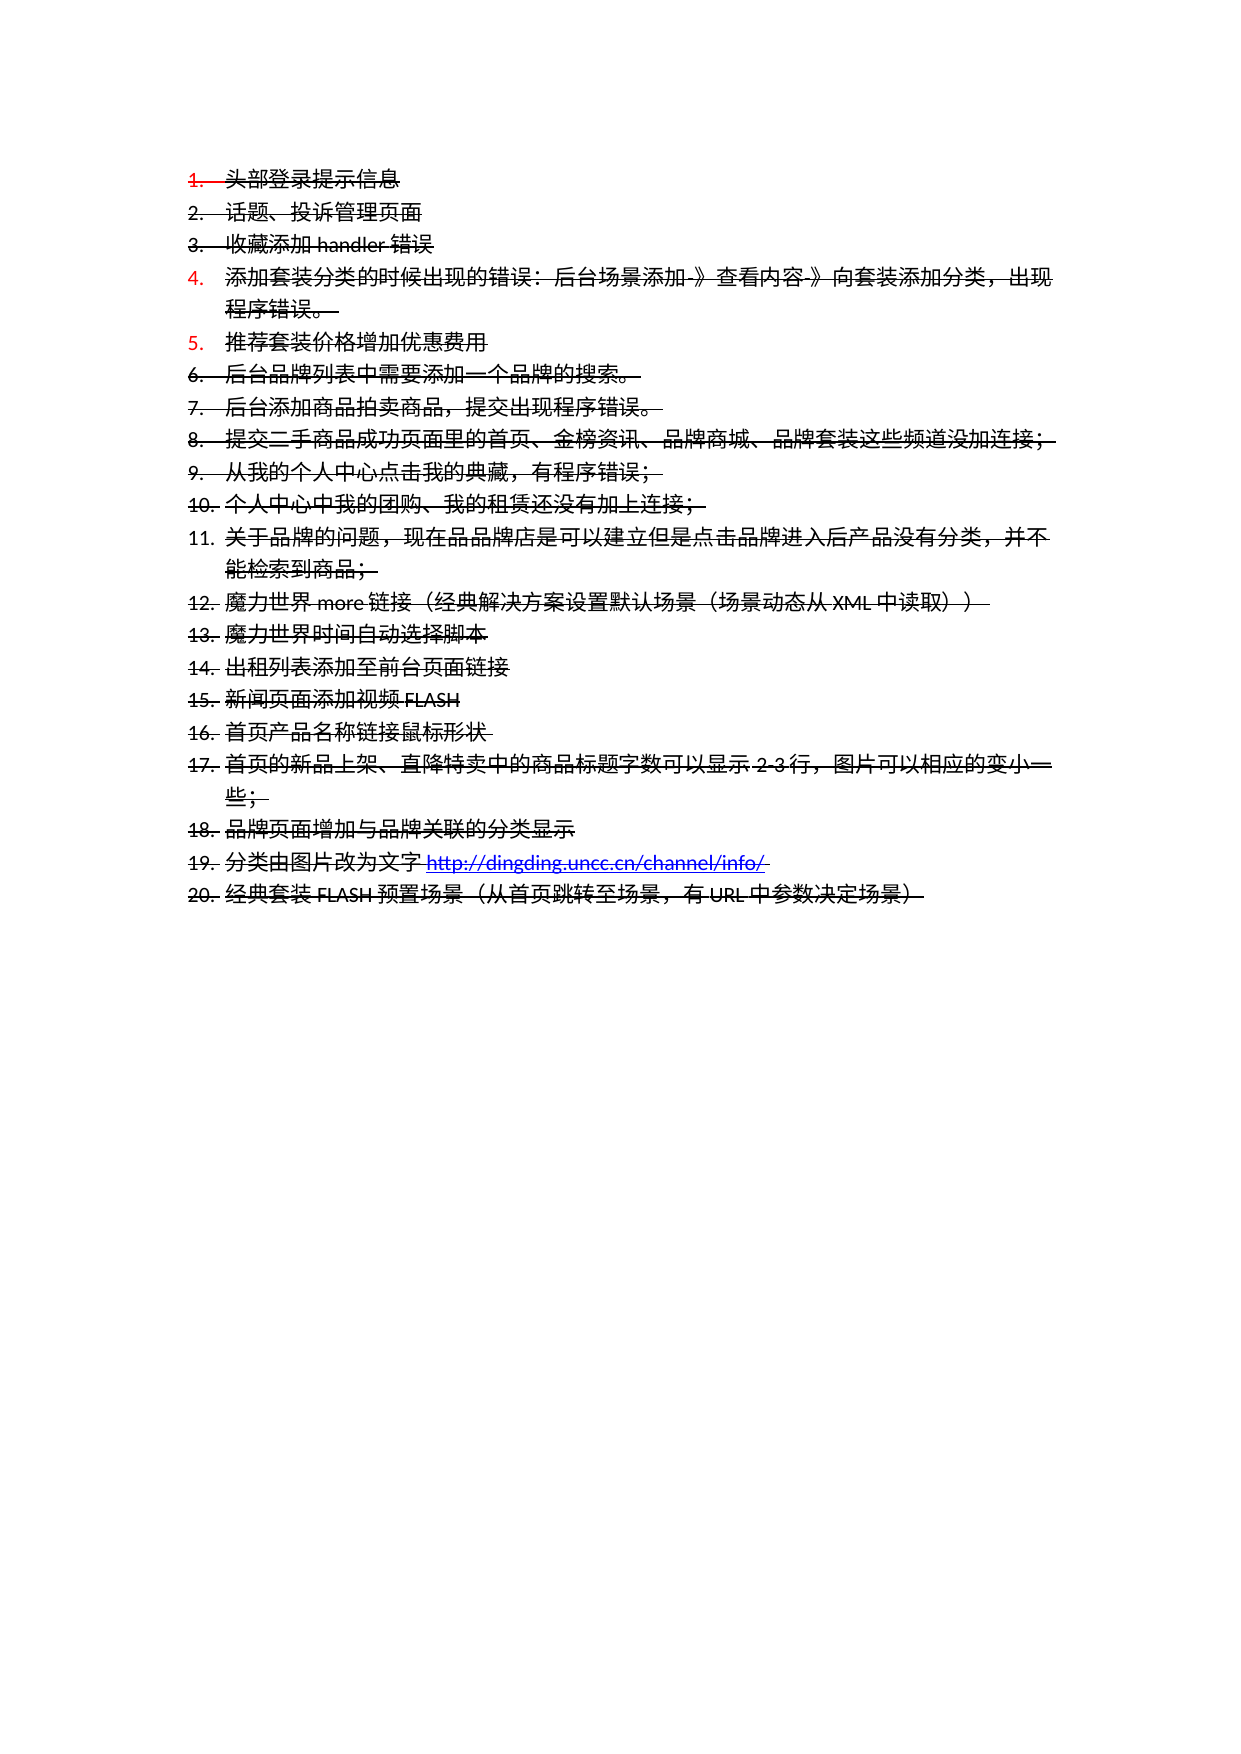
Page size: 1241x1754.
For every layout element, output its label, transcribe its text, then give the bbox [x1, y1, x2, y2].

list 经典套装FLASH预置场景（从首页跳转至场景，有URL中参数决定场景） [187, 877, 1053, 909]
list 新闻页面添加视频FLASH [187, 682, 1053, 714]
list 分类由图片改为文字http://dingding.uncc.cn/channel/info/ [187, 844, 1053, 877]
list 推荐套装价格增加优惠费用 [187, 324, 1053, 357]
list 首页产品名称链接鼠标形状 [187, 714, 1053, 747]
list 魔力世界more链接（经典解决方案设置默认场景（场景动态从XML中读取）） [187, 584, 1053, 617]
list 从我的个人中心点击我的典藏，有程序错误； [187, 454, 1053, 487]
list 后台品牌列表中需要添加一个品牌的搜索。 [187, 357, 1053, 389]
list 收藏添加handler错误 [187, 227, 1053, 259]
list 魔力世界时间自动选择脚本 [187, 617, 1053, 649]
list 后台添加商品拍卖商品，提交出现程序错误。 [187, 389, 1053, 422]
list 话题、投诉管理页面 [187, 194, 1053, 227]
list 头部登录提示信息 [187, 162, 1053, 194]
list 首页的新品上架、直降特卖中的商品标题字数可以显示2-3行，图片可以相应的变小一些； [187, 747, 1053, 812]
list 品牌页面增加与品牌关联的分类显示 [187, 812, 1053, 844]
list 个人中心中我的团购、我的租赁还没有加上连接； [187, 487, 1053, 519]
list 关于品牌的问题，现在品品牌店是可以建立但是点击品牌进入后产品没有分类，并不能检索到商品； [187, 519, 1053, 584]
list 出租列表添加至前台页面链接 [187, 649, 1053, 682]
list 添加套装分类的时候出现的错误：后台场景添加-》查看内容-》向套装添加分类，出现程序错误。 [187, 259, 1053, 324]
list 提交二手商品成功页面里的首页、金榜资讯、品牌商城、品牌套装这些频道没加连接； [187, 422, 1053, 441]
